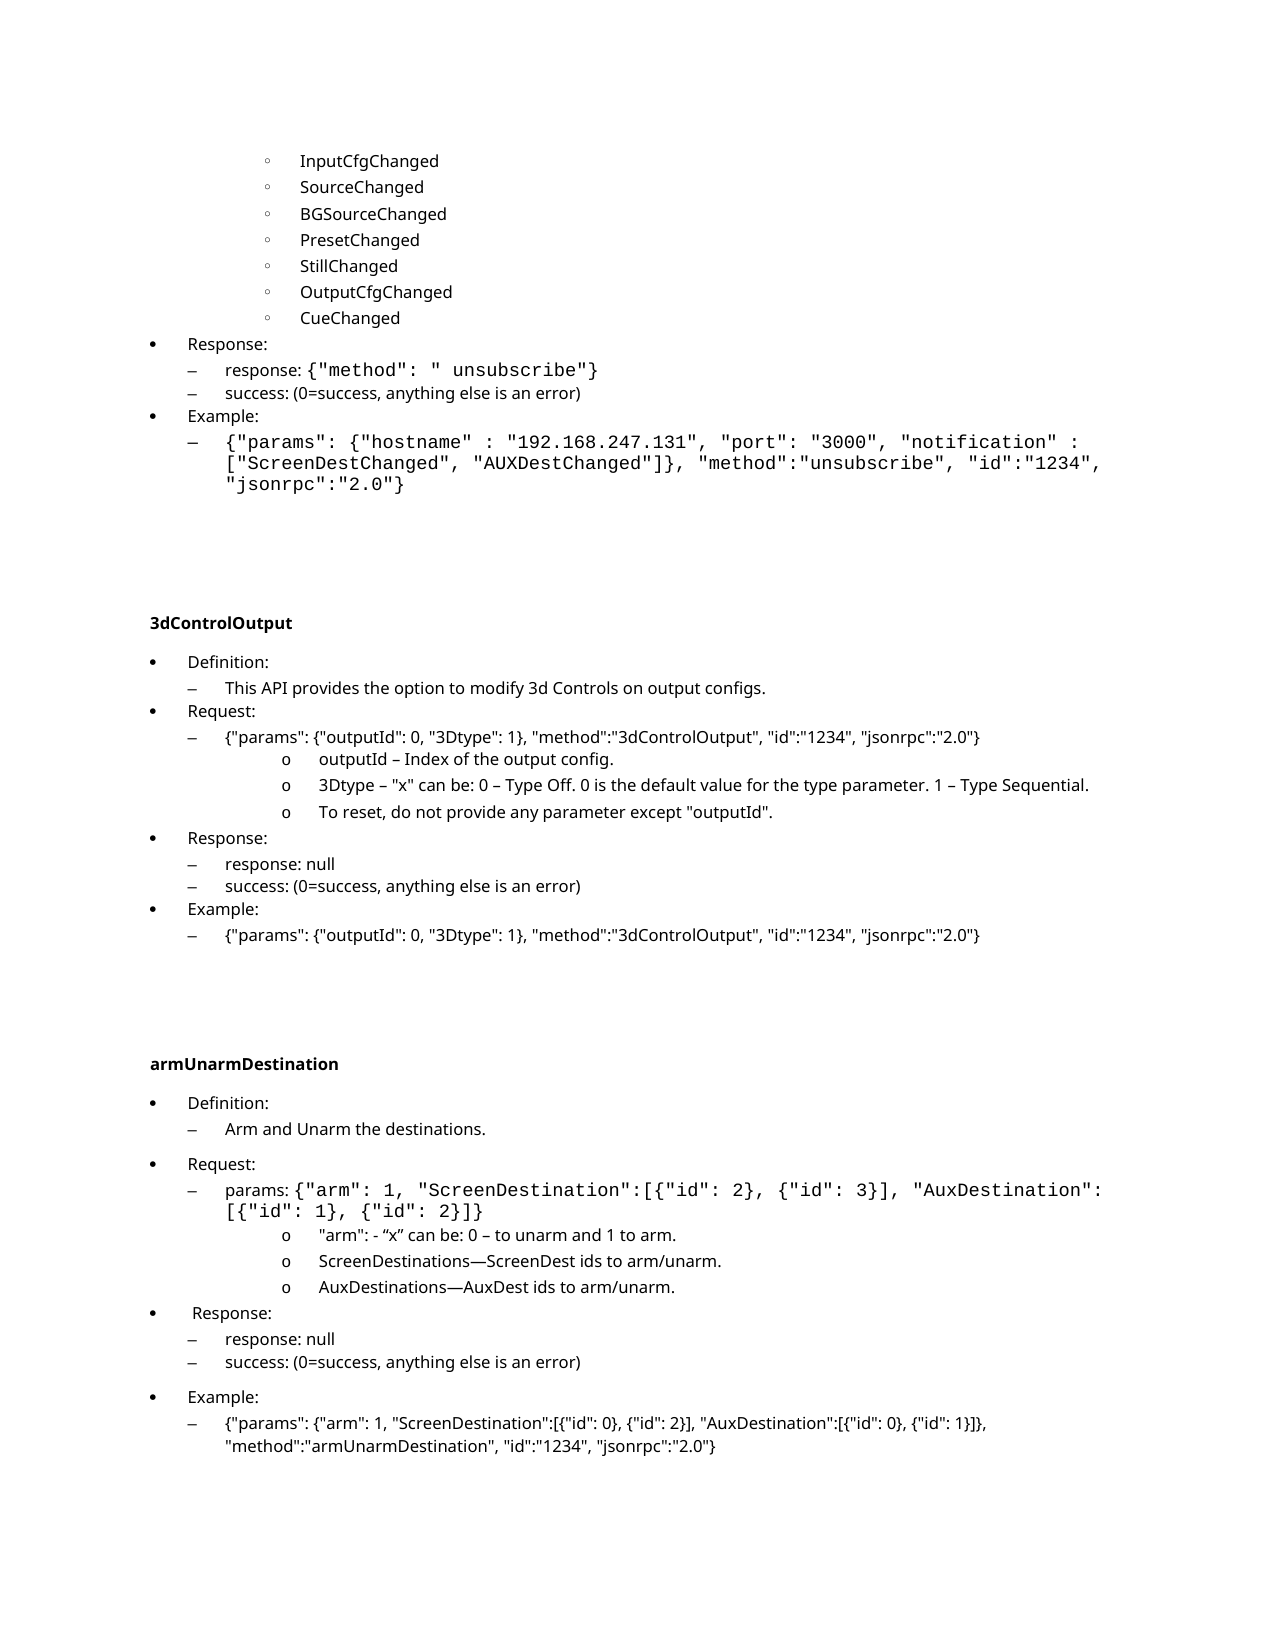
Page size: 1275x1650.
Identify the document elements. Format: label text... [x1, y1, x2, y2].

list "arm": - “x” can be: 0 – to unarm and 1 to arm. [281, 1223, 1125, 1246]
list SourceChanged [262, 176, 1125, 199]
list Response: [150, 1302, 1125, 1324]
list {"params": {"outputId": 0, "3Dtype": 1}, "method":"3dControlOutput", "id":"1234", "jsonrpc":"2.0"} [187, 725, 1125, 748]
list Request: [150, 699, 1125, 722]
list success: (0=success, anything else is an error) [187, 1351, 1125, 1373]
list success: (0=success, anything else is an error) [187, 875, 1125, 898]
list PresetChanged [262, 228, 1125, 251]
list To reset, do not provide any parameter except "outputId". [281, 800, 1125, 823]
list 3Dtype – "x" can be: 0 – Type Off. 0 is the default value for the type parameter. 1 – Type Sequential. [281, 774, 1125, 797]
list {"params": {"hostname" : "192.168.247.131", "port": "3000", "notification" : ["ScreenDestChanged", "AUXDestChanged"]}, "method":"unsubscribe", "id":"1234", "jsonrpc":"2.0"} [187, 431, 1125, 496]
list response: null [187, 852, 1125, 875]
list Example: [150, 898, 1125, 921]
list This API provides the option to modify 3d Controls on output configs. [187, 676, 1125, 699]
list {"params": {"arm": 1, "ScreenDestination":[{"id": 0}, {"id": 2}], "AuxDestination":[{"id": 0}, {"id": 1}]}, "method":"armUnarmDestination", "id":"1234", "jsonrpc":"2.0"} [187, 1412, 1125, 1457]
list params: {"arm": 1, "ScreenDestination":[{"id": 2}, {"id": 3}], "AuxDestination":[{"id": 1}, {"id": 2}]} [187, 1179, 1125, 1223]
list success: (0=success, anything else is an error) [187, 382, 1125, 404]
text armUnarmDestination [150, 1053, 1125, 1076]
list Example: [150, 404, 1125, 427]
list StillChanged [262, 254, 1125, 277]
list BGSourceChanged [262, 202, 1125, 225]
list ScreenDestinations—ScreenDest ids to arm/unarm. [281, 1249, 1125, 1272]
list Request: [150, 1153, 1125, 1175]
list Response: [150, 332, 1125, 355]
list InputCfgChanged [262, 150, 1125, 173]
list Arm and Unarm the destinations. [187, 1117, 1125, 1140]
list OutputCfgChanged [262, 280, 1125, 303]
list {"params": {"outputId": 0, "3Dtype": 1}, "method":"3dControlOutput", "id":"1234", "jsonrpc":"2.0"} [187, 924, 1125, 947]
list AuxDestinations—AuxDest ids to arm/unarm. [281, 1276, 1125, 1298]
list Response: [150, 826, 1125, 849]
list Definition: [150, 1091, 1125, 1114]
list Definition: [150, 650, 1125, 673]
list Example: [150, 1386, 1125, 1408]
list outputId – Index of the output config. [281, 748, 1125, 771]
list response: {"method": " unsubscribe"} [187, 358, 1125, 382]
list response: null [187, 1328, 1125, 1351]
list CueChanged [262, 306, 1125, 329]
text 3dControlOutput [150, 612, 1125, 634]
